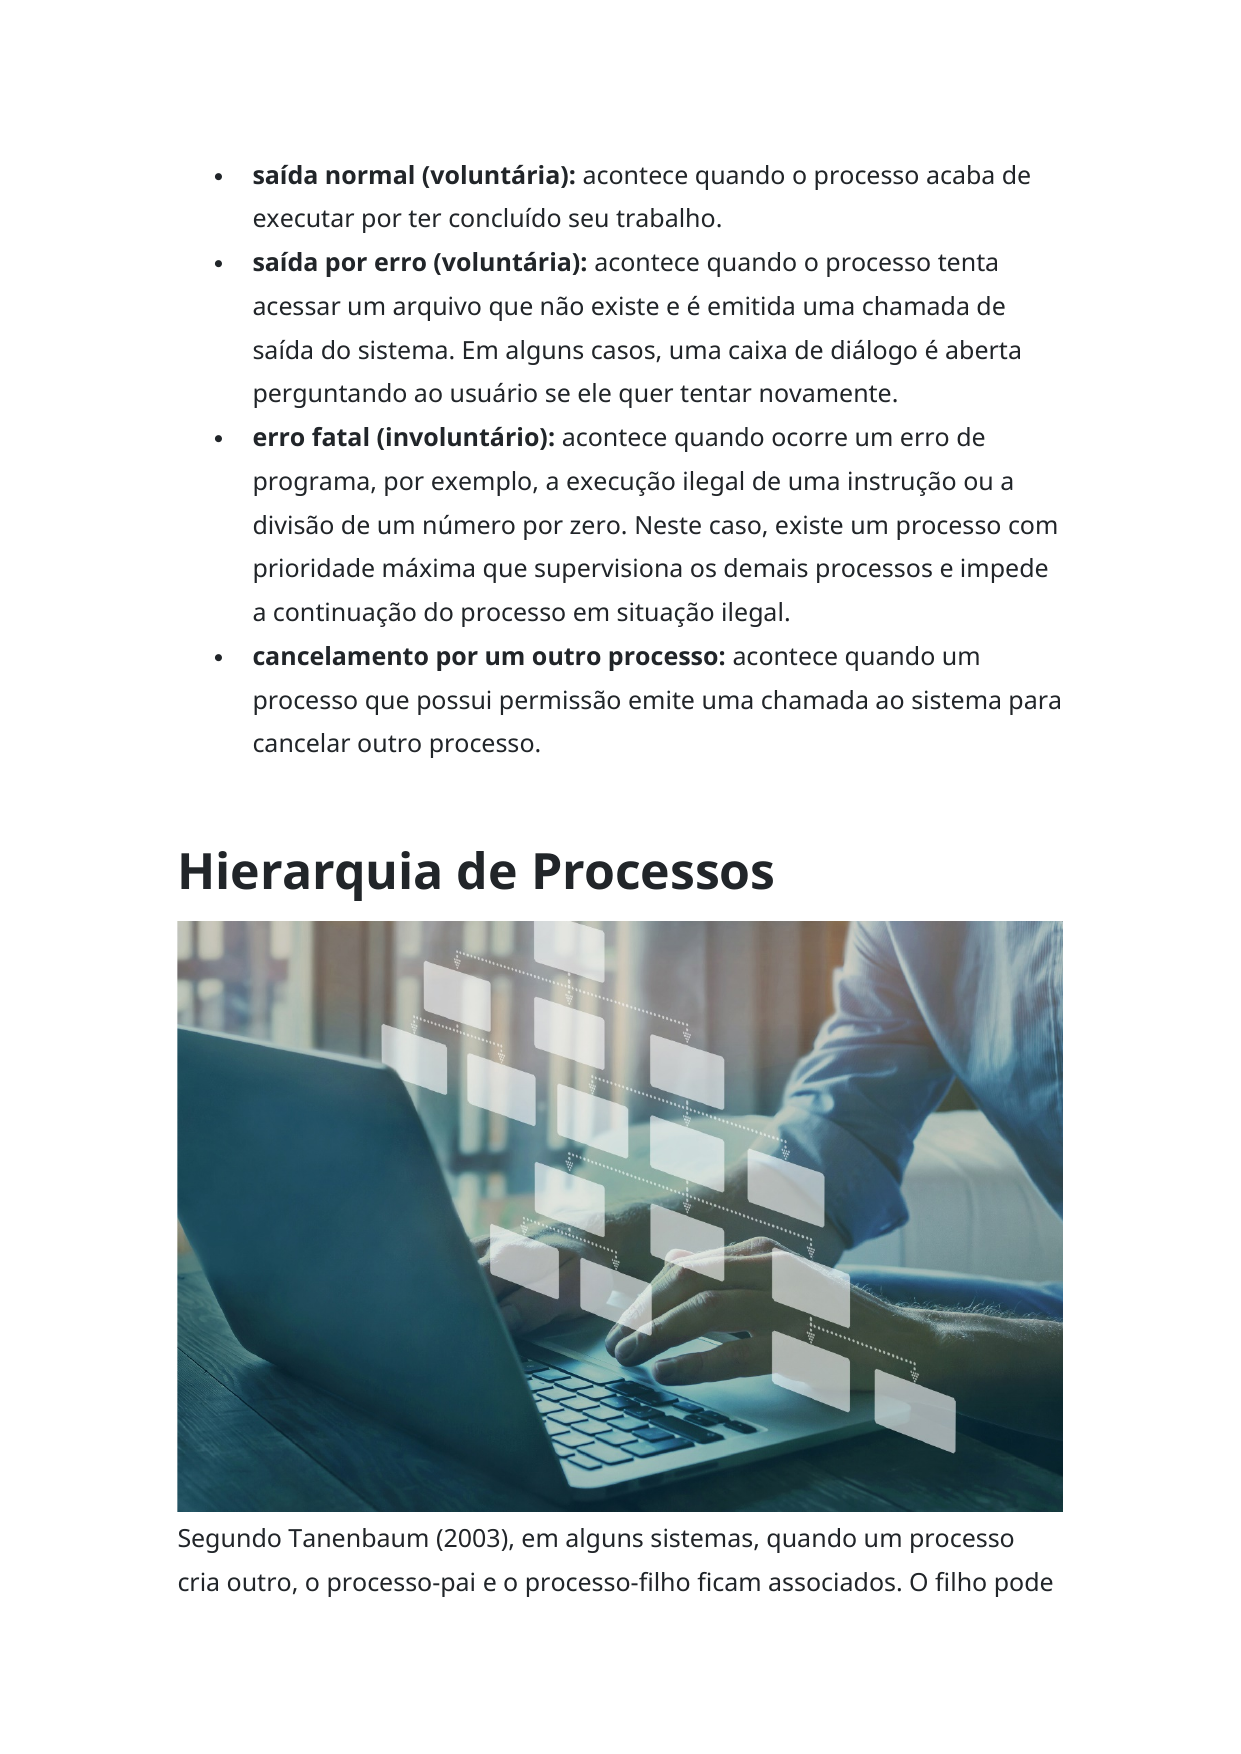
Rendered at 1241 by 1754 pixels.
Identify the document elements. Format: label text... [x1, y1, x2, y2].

list saída por erro (voluntária): acontece quando o processo tenta acessar um arquivo que não existe e é emitida uma chamada de saída do sistema. Em alguns casos, uma caixa de diálogo é aberta perguntando ao usuário se ele quer tentar novamente. [215, 235, 1063, 410]
list cancelamento por um outro processo: acontece quando um processo que possui permissão emite uma chamada ao sistema para cancelar outro processo. [215, 629, 1063, 760]
list erro fatal (involuntário): acontece quando ocorre um erro de programa, por exemplo, a execução ilegal de uma instrução ou a divisão de um número por zero. Neste caso, existe um processo com prioridade máxima que supervisiona os demais processos e impede a continuação do processo em situação ilegal. [215, 410, 1063, 629]
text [177, 1512, 1063, 1599]
list saída normal (voluntária): acontece quando o processo acaba de executar por ter concluído seu trabalho. [215, 148, 1063, 235]
text Hierarquia de Processos [177, 836, 1063, 904]
picture [177, 921, 1063, 1512]
